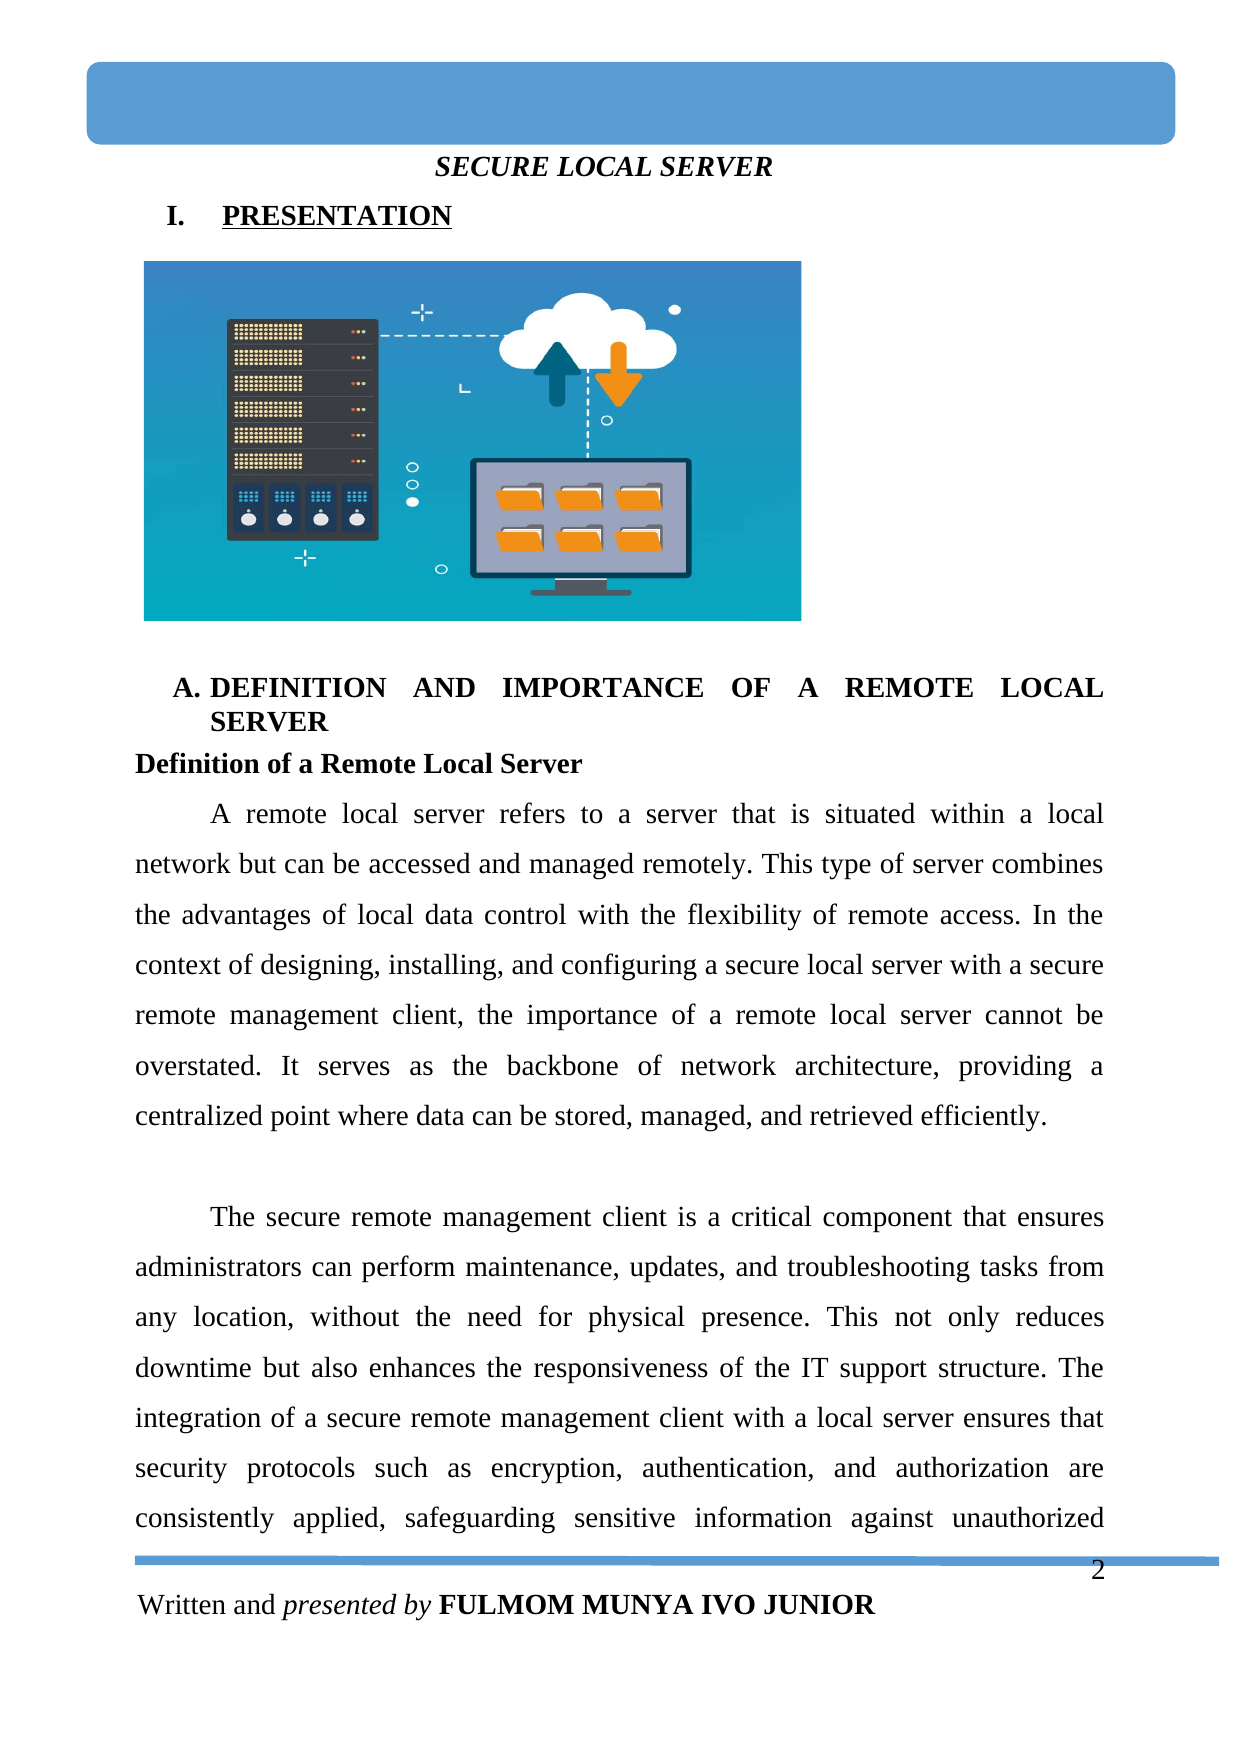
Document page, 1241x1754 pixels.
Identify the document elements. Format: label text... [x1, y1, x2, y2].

subtitle PRESENTATION [184, 198, 1105, 232]
subtitle DEFINITION AND IMPORTANCE OF A REMOTE LOCAL SERVER [172, 671, 1105, 738]
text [135, 1199, 1105, 1534]
text A remote local server refers to a server that is situated within a local network but can be accessed and managed remotely. This type of server combines the advantages of local data control with the flexibility of remote access. In the context of designing, installing, and configuring a secure local server with a secure remote management client, the importance of a remote local server cannot be overstated. It serves as the backbone of network architecture, providing a centralized point where data can be stored, managed, and retrieved efficiently. [135, 796, 1105, 1132]
text Definition of a Remote Local Server [135, 746, 1105, 779]
picture [143, 261, 802, 621]
